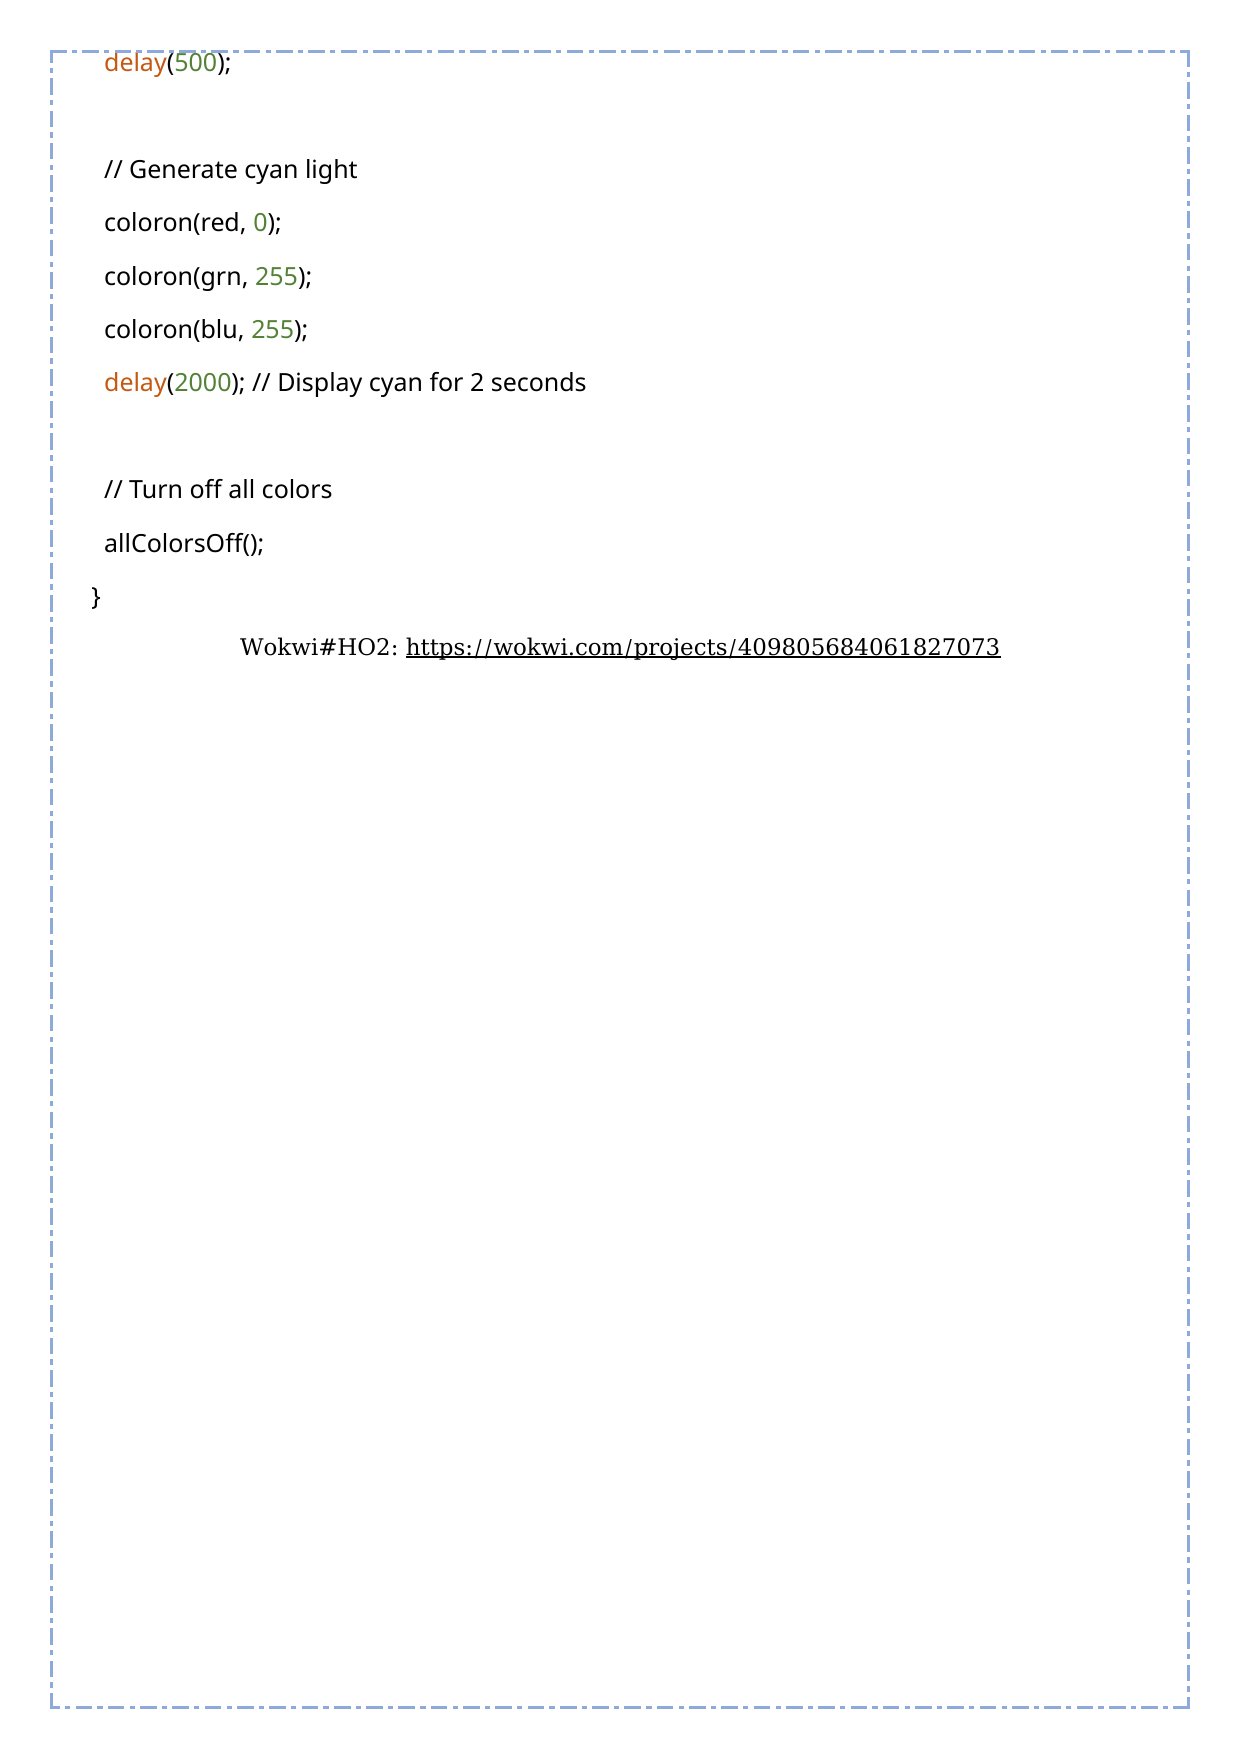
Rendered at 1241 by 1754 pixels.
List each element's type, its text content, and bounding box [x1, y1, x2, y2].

text coloron(blu, 255); [76, 312, 1213, 346]
text Wokwi#HO2: https://wokwi.com/projects/409805684061827073 [150, 632, 1090, 660]
text } [76, 579, 1213, 613]
text delay(2000); // Display cyan for 2 seconds [76, 365, 1213, 399]
text coloron(grn, 255); [76, 258, 1213, 292]
text allColorsOff(); [76, 525, 1213, 559]
text coloron(red, 0); [76, 205, 1213, 239]
text // Turn off all colors [76, 472, 1213, 506]
text // Generate cyan light [76, 151, 1213, 185]
text delay(500); [76, 44, 1213, 78]
